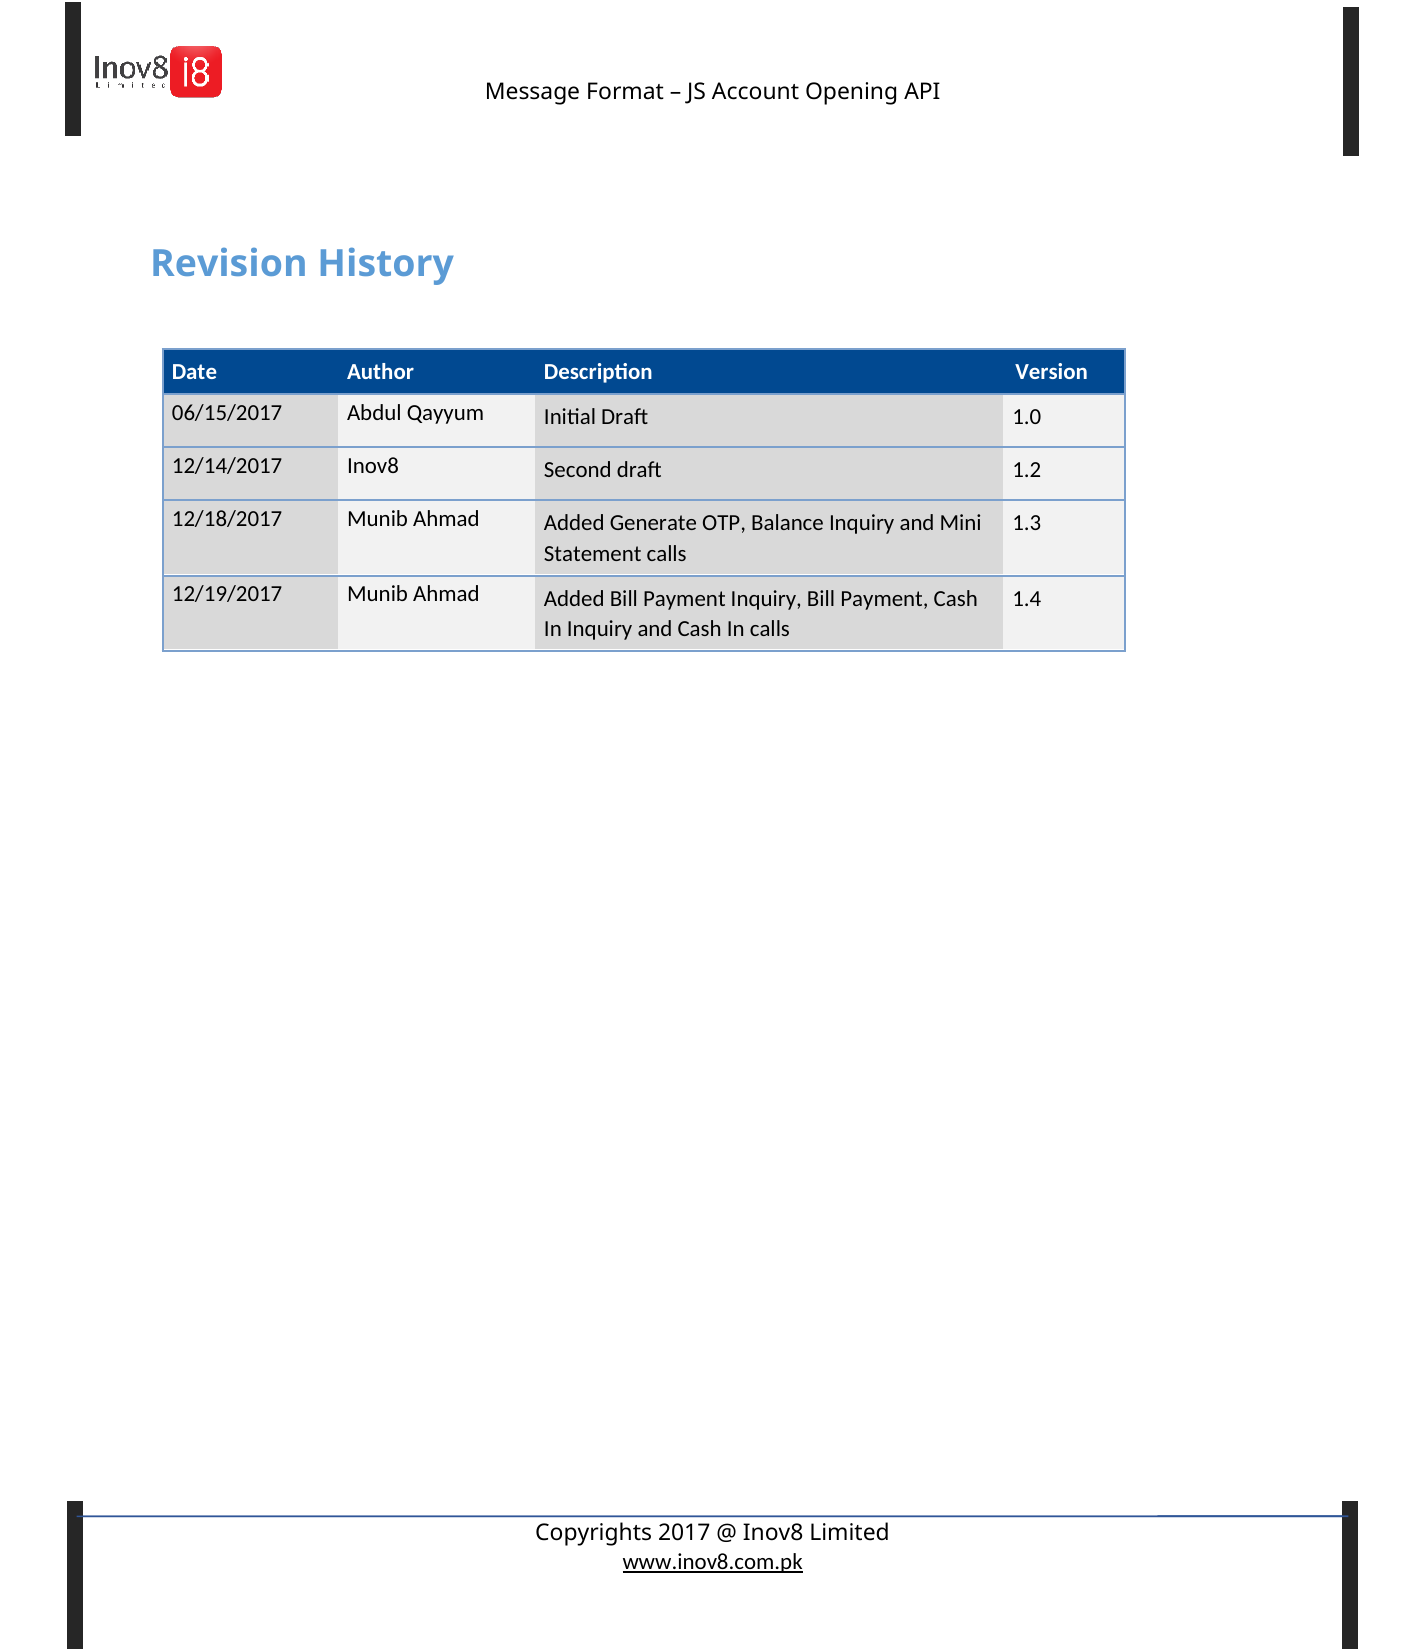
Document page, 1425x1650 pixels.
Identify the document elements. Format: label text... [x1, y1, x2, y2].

table_header Version [1006, 350, 1124, 393]
table_cell Abdul Qayyum [338, 395, 535, 446]
table_cell Initial Draft [535, 395, 1003, 446]
subtitle Revision History [150, 236, 1275, 287]
table_cell 1.4 [1003, 577, 1124, 649]
table_cell Munib Ahmad [338, 577, 535, 649]
table_cell 12/14/2017 [164, 448, 338, 499]
table_header Date [164, 350, 338, 393]
table_cell Inov8 [338, 448, 535, 499]
table_cell 06/15/2017 [164, 395, 338, 446]
table_header Author [338, 350, 535, 393]
table_cell 1.3 [1003, 501, 1124, 574]
table_cell 12/18/2017 [164, 501, 338, 574]
table_cell 12/19/2017 [164, 577, 338, 649]
table_cell Added Generate OTP, Balance Inquiry and Mini Statement calls [535, 501, 1003, 574]
picture [89, 42, 225, 101]
table_cell Second draft [535, 448, 1003, 499]
table_cell 1.0 [1003, 395, 1124, 446]
table_cell Added Bill Payment Inquiry, Bill Payment, Cash In Inquiry and Cash In calls [535, 577, 1003, 649]
table_cell 1.2 [1003, 448, 1124, 499]
table_header Description [535, 350, 1006, 393]
table_cell Munib Ahmad [338, 501, 535, 574]
